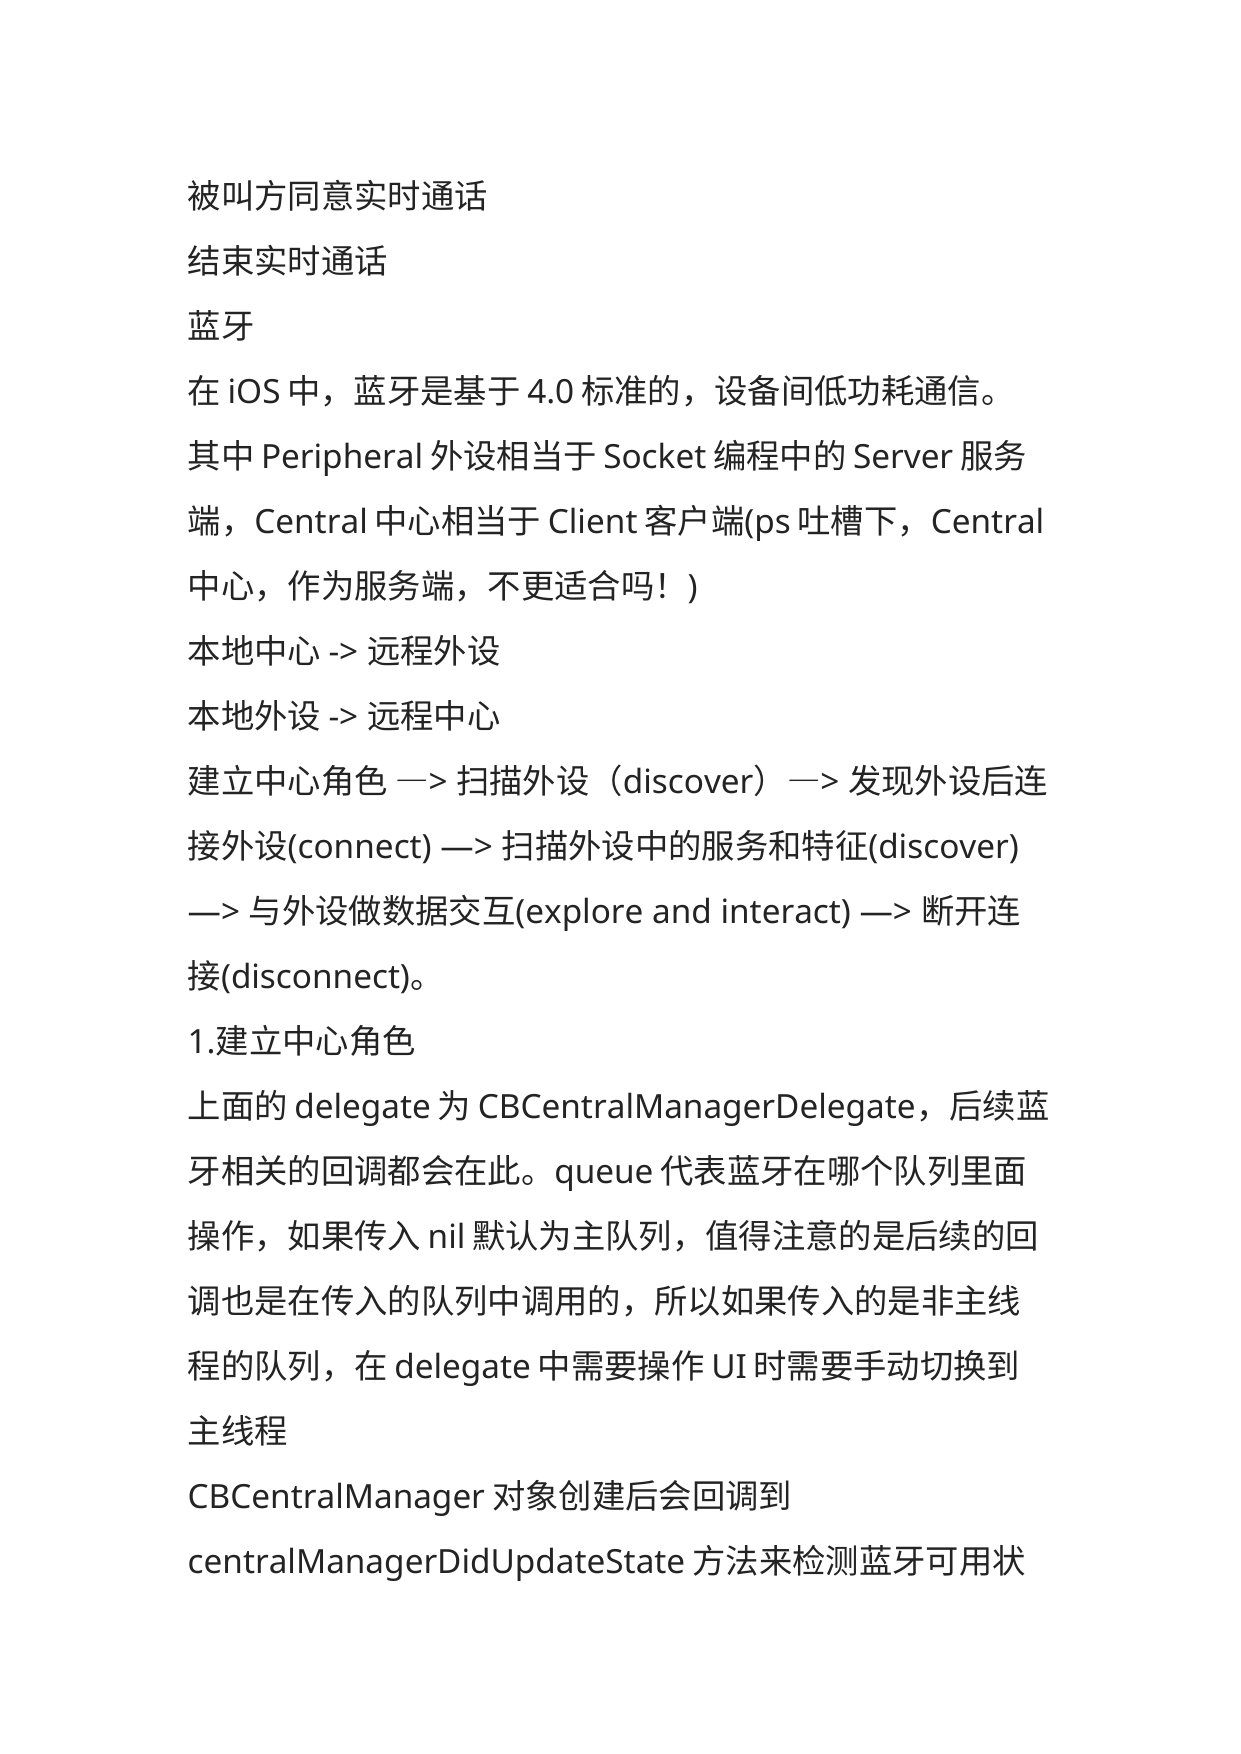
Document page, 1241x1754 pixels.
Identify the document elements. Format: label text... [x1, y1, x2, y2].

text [187, 1462, 1053, 1592]
text 上面的delegate为CBCentralManagerDelegate，后续蓝牙相关的回调都会在此。queue代表蓝牙在哪个队列里面操作，如果传入nil默认为主队列，值得注意的是后续的回调也是在传入的队列中调用的，所以如果传入的是非主线程的队列，在delegate中需要操作UI时需要手动切换到主线程 [187, 1072, 1053, 1462]
text 其中Peripheral外设相当于Socket编程中的Server服务端，Central中心相当于Client客户端(ps吐槽下，Central中心，作为服务端，不更适合吗！) [187, 422, 1053, 617]
text 在iOS中，蓝牙是基于4.0标准的，设备间低功耗通信。 [187, 357, 1053, 422]
text 被叫方同意实时通话 [187, 162, 1053, 227]
text 建立中心角色 —> 扫描外设（discover）—> 发现外设后连接外设(connect) —> 扫描外设中的服务和特征(discover) —> 与外设做数据交互(explore and interact) —> 断开连接(disconnect)。 [187, 747, 1053, 1007]
text 1.建立中心角色 [187, 1007, 1053, 1072]
text 结束实时通话 [187, 227, 1053, 292]
text 本地外设 -> 远程中心 [187, 682, 1053, 747]
text 本地中心 -> 远程外设 [187, 617, 1053, 682]
text 蓝牙 [187, 292, 1053, 357]
